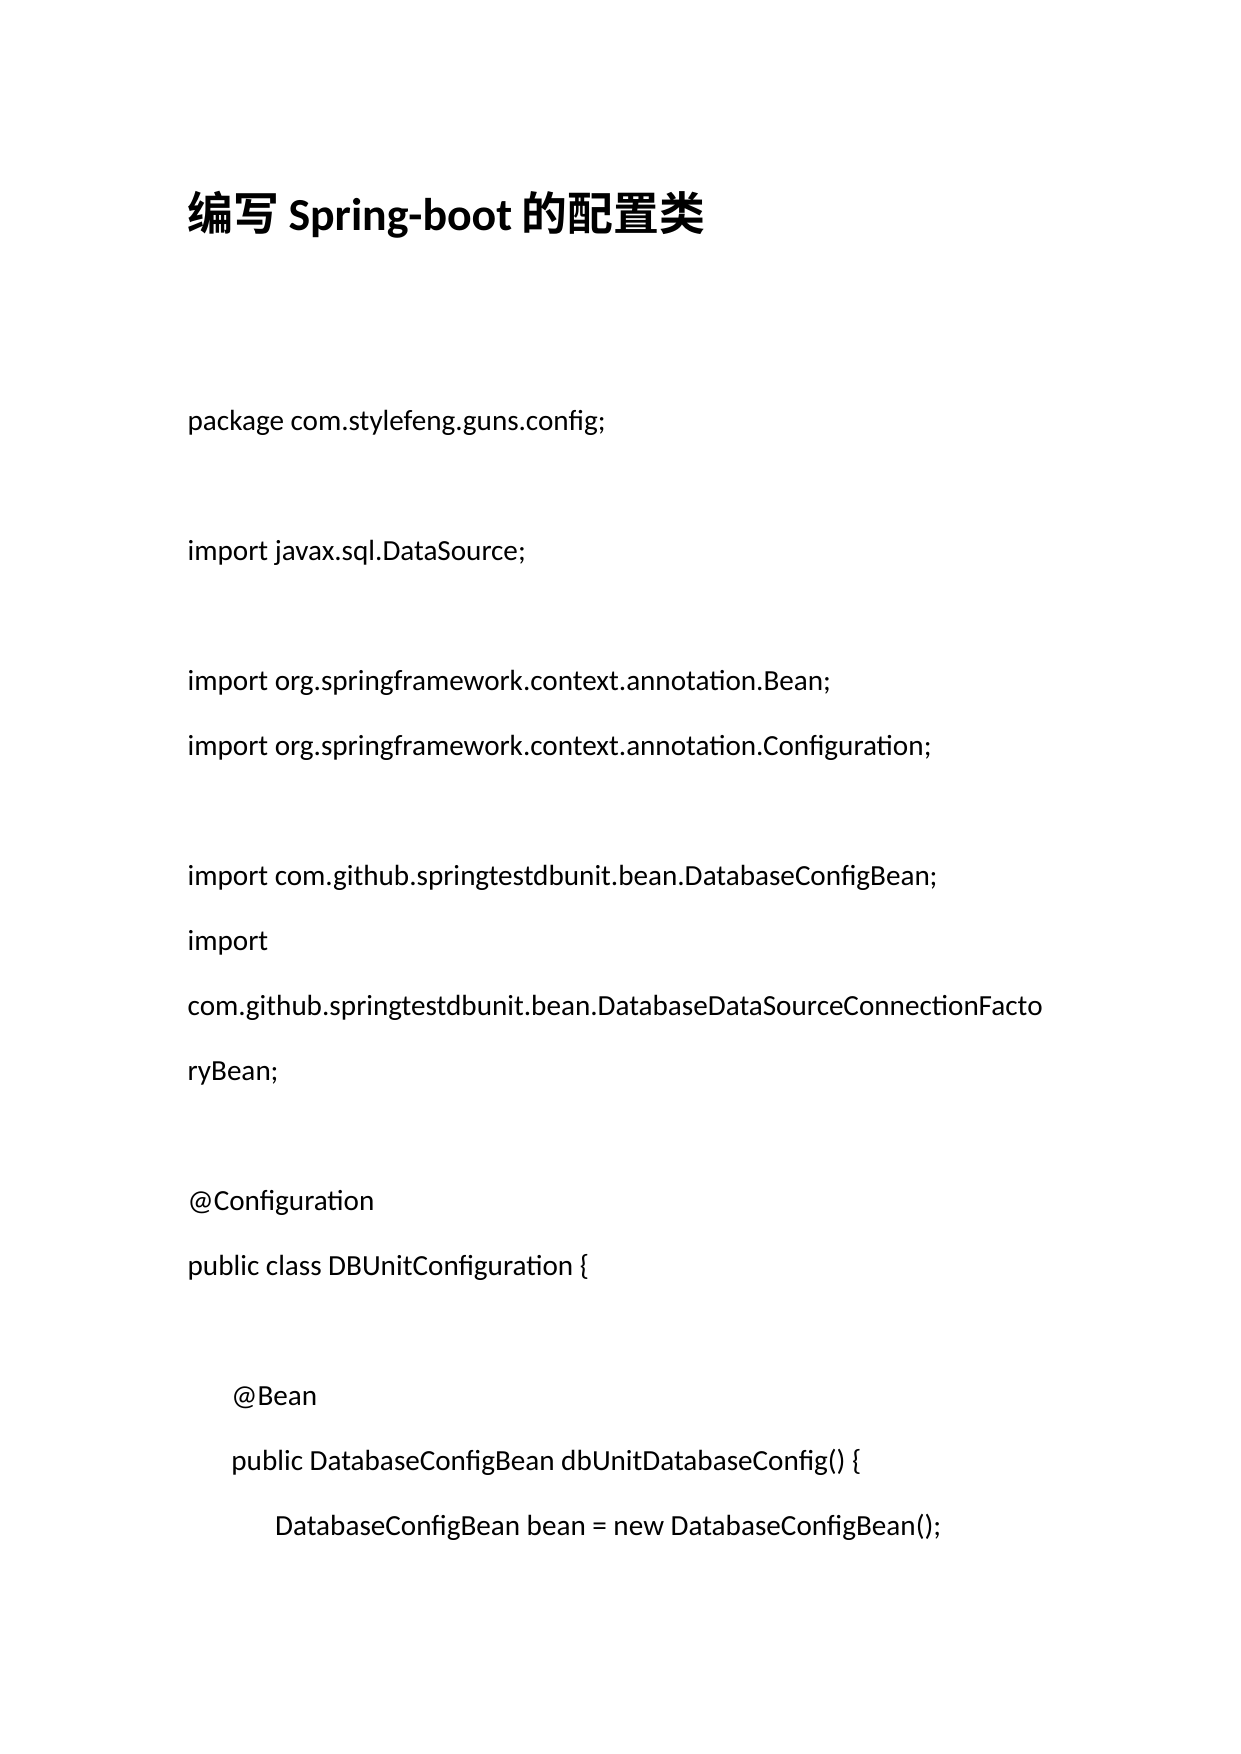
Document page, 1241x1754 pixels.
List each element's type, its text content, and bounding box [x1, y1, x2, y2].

text @Configuration [187, 1167, 1053, 1232]
text package com.stylefeng.guns.config; [187, 387, 1053, 452]
text import org.springframework.context.annotation.Configuration; [187, 712, 1053, 777]
text @Bean [187, 1362, 1053, 1427]
text import javax.sql.DataSource; [187, 517, 1053, 582]
text DatabaseConfigBean bean = new DatabaseConfigBean(); [187, 1492, 1053, 1557]
text public DatabaseConfigBean dbUnitDatabaseConfig() { [187, 1427, 1053, 1492]
text public class DBUnitConfiguration { [187, 1232, 1053, 1297]
text import com.github.springtestdbunit.bean.DatabaseDataSourceConnectionFactoryBean; [187, 907, 1053, 1102]
subtitle 编写Spring-boot的配置类 [187, 162, 1053, 259]
text import org.springframework.context.annotation.Bean; [187, 647, 1053, 712]
text import com.github.springtestdbunit.bean.DatabaseConfigBean; [187, 842, 1053, 907]
